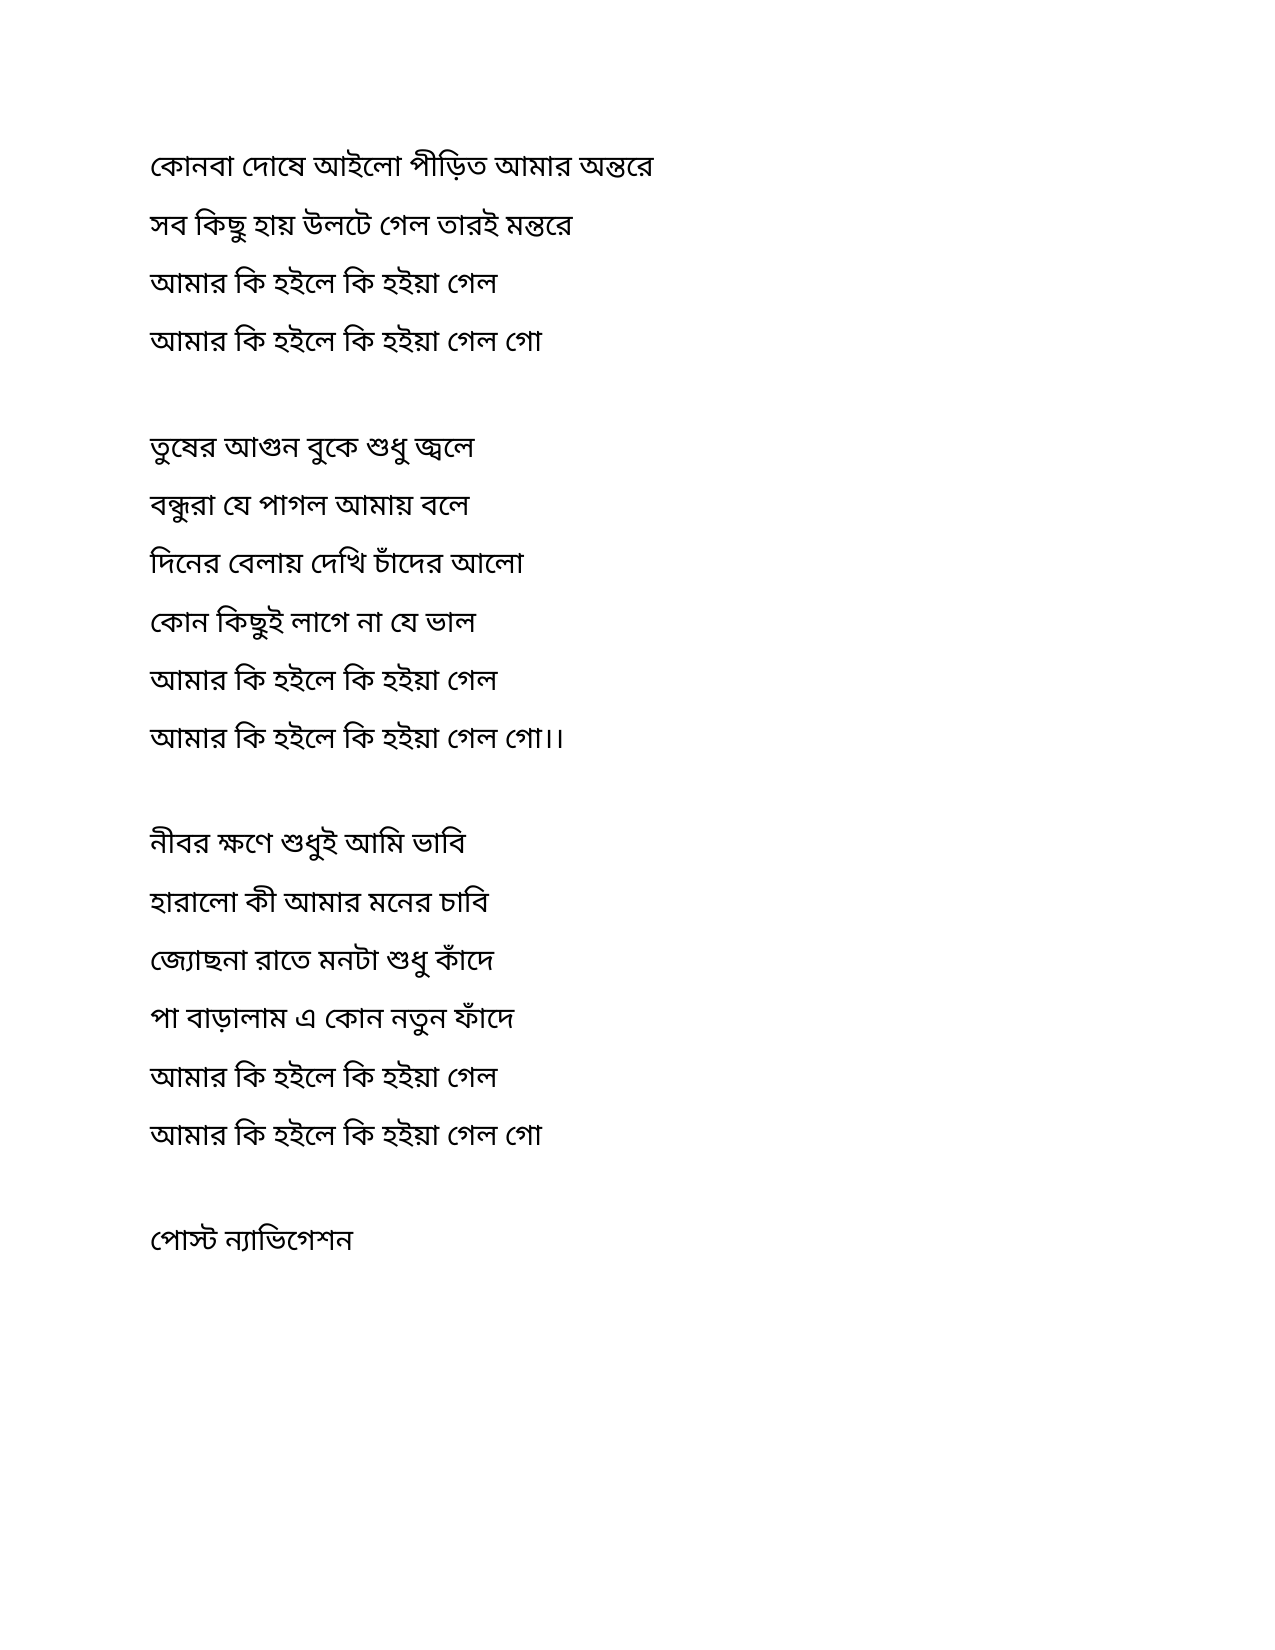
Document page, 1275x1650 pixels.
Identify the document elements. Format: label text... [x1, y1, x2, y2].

text পা বাড়ালাম এ কোন নতুন ফাঁদে [150, 1002, 1125, 1041]
text জ্যোছনা রাতে মনটা শুধু কাঁদে [150, 944, 1125, 982]
text কোনবা দোষে আইলো পীড়িত আমার অন্তরে [150, 150, 1125, 189]
text আমার কি হইলে কি হইয়া গেল [150, 663, 1125, 702]
text আমার কি হইলে কি হইয়া গেল গো।। [150, 722, 1125, 761]
text হারালো কী আমার মনের চাবি [150, 885, 1125, 924]
text পোস্ট ন্যাভিগেশন [150, 1224, 1125, 1263]
text আমার কি হইলে কি হইয়া গেল গো [150, 325, 1125, 364]
text কোন কিছুই লাগে না যে ভাল [150, 605, 1125, 644]
text আমার কি হইলে কি হইয়া গেল [150, 267, 1125, 305]
text আমার কি হইলে কি হইয়া গেল গো [150, 1119, 1125, 1157]
text বন্ধুরা যে পাগল আমায় বলে [150, 488, 1125, 527]
text সব কিছু হায় উলটে গেল তারই মন্তরে [150, 208, 1125, 247]
text আমার কি হইলে কি হইয়া গেল [150, 1060, 1125, 1099]
text তুষের আগুন বুকে শুধু জ্বলে [150, 430, 1125, 469]
text দিনের বেলায় দেখি চাঁদের আলো [150, 547, 1125, 586]
text নীবর ক্ষণে শুধুই আমি ভাবি [150, 827, 1125, 866]
